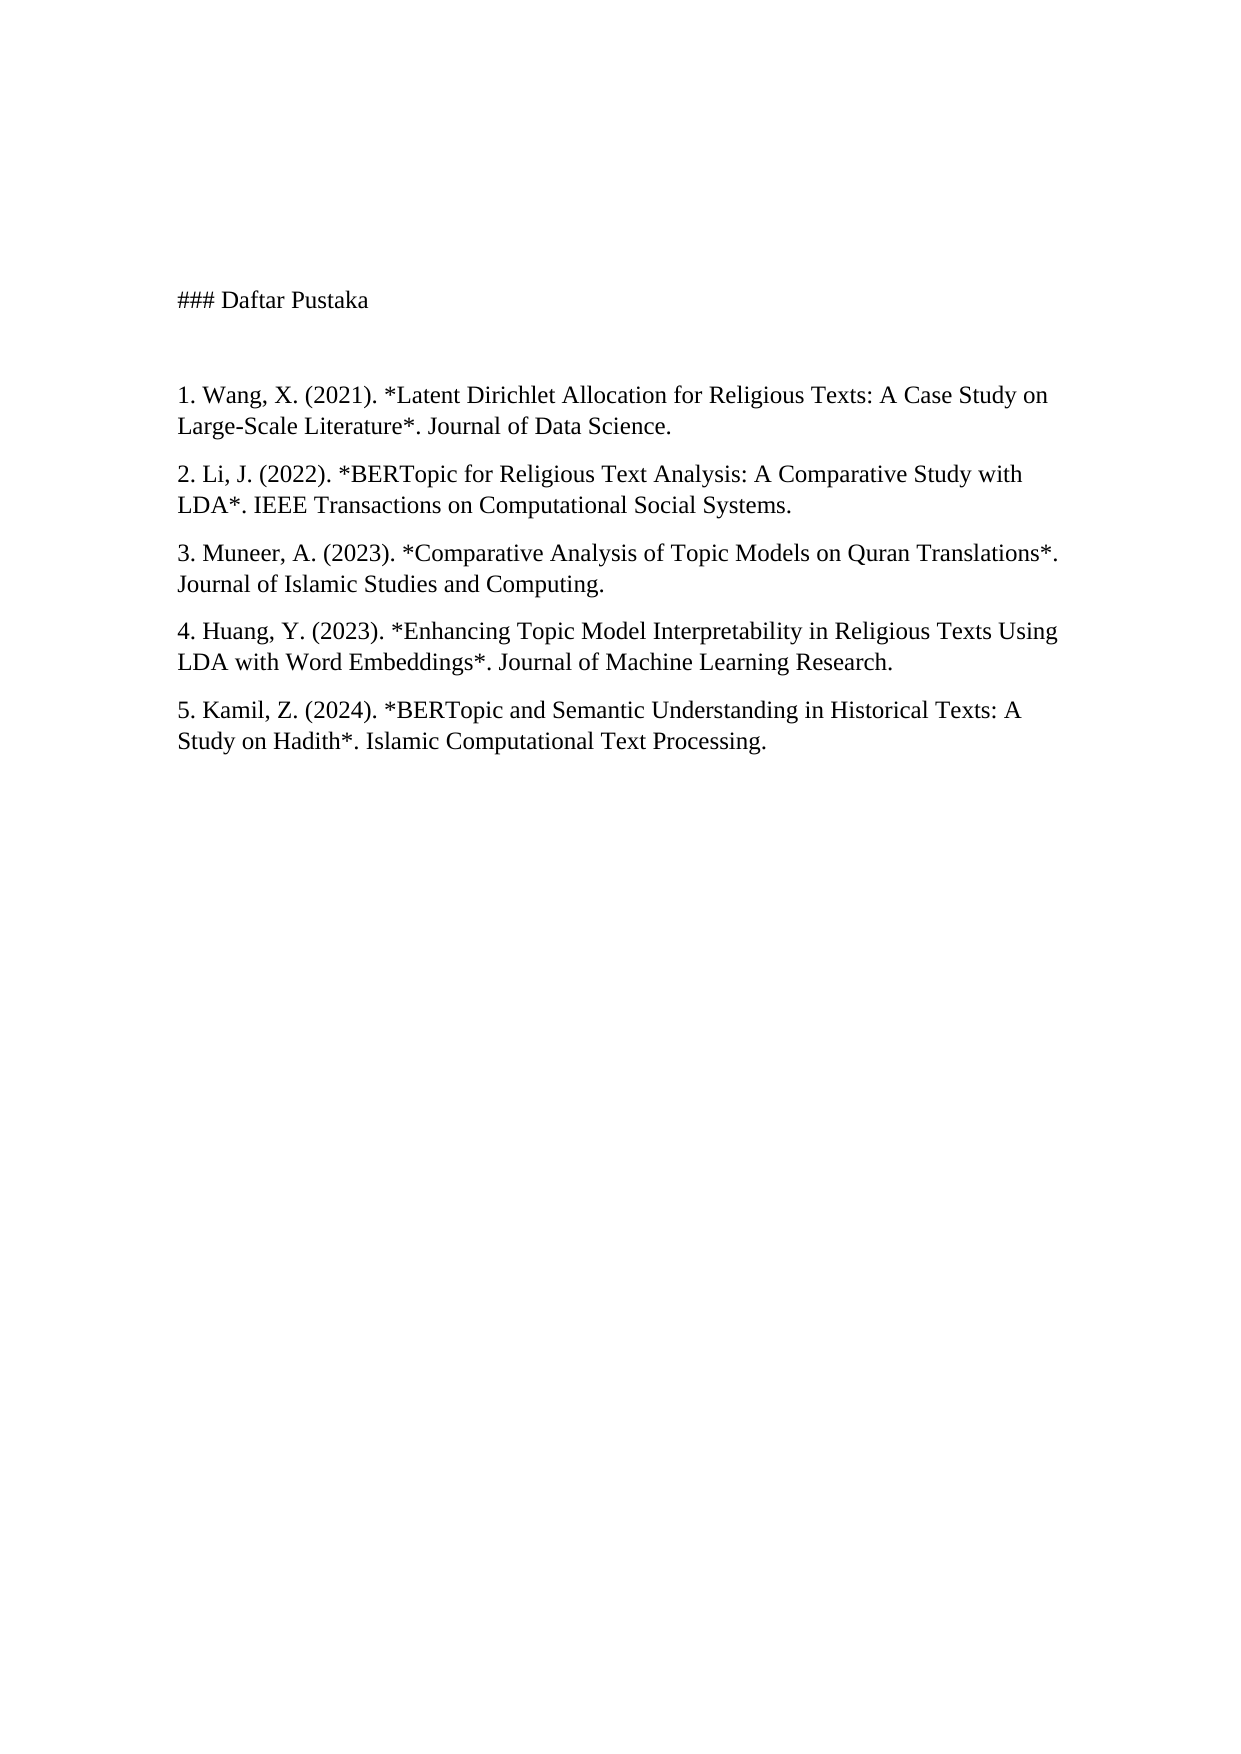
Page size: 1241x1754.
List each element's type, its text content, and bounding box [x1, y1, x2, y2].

text 3. Muneer, A. (2023). *Comparative Analysis of Topic Models on Quran Translations*. Journal of Islamic Studies and Computing. [177, 538, 1063, 597]
text 4. Huang, Y. (2023). *Enhancing Topic Model Interpretability in Religious Texts Using LDA with Word Embeddings*. Journal of Machine Learning Research. [177, 616, 1063, 676]
text 1. Wang, X. (2021). *Latent Dirichlet Allocation for Religious Texts: A Case Study on Large-Scale Literature*. Journal of Data Science. [177, 380, 1063, 440]
text ### Daftar Pustaka [177, 285, 1063, 313]
text 2. Li, J. (2022). *BERTopic for Religious Text Analysis: A Comparative Study with LDA*. IEEE Transactions on Computational Social Systems. [177, 459, 1063, 519]
text 5. Kamil, Z. (2024). *BERTopic and Semantic Understanding in Historical Texts: A Study on Hadith*. Islamic Computational Text Processing. [177, 695, 1063, 755]
